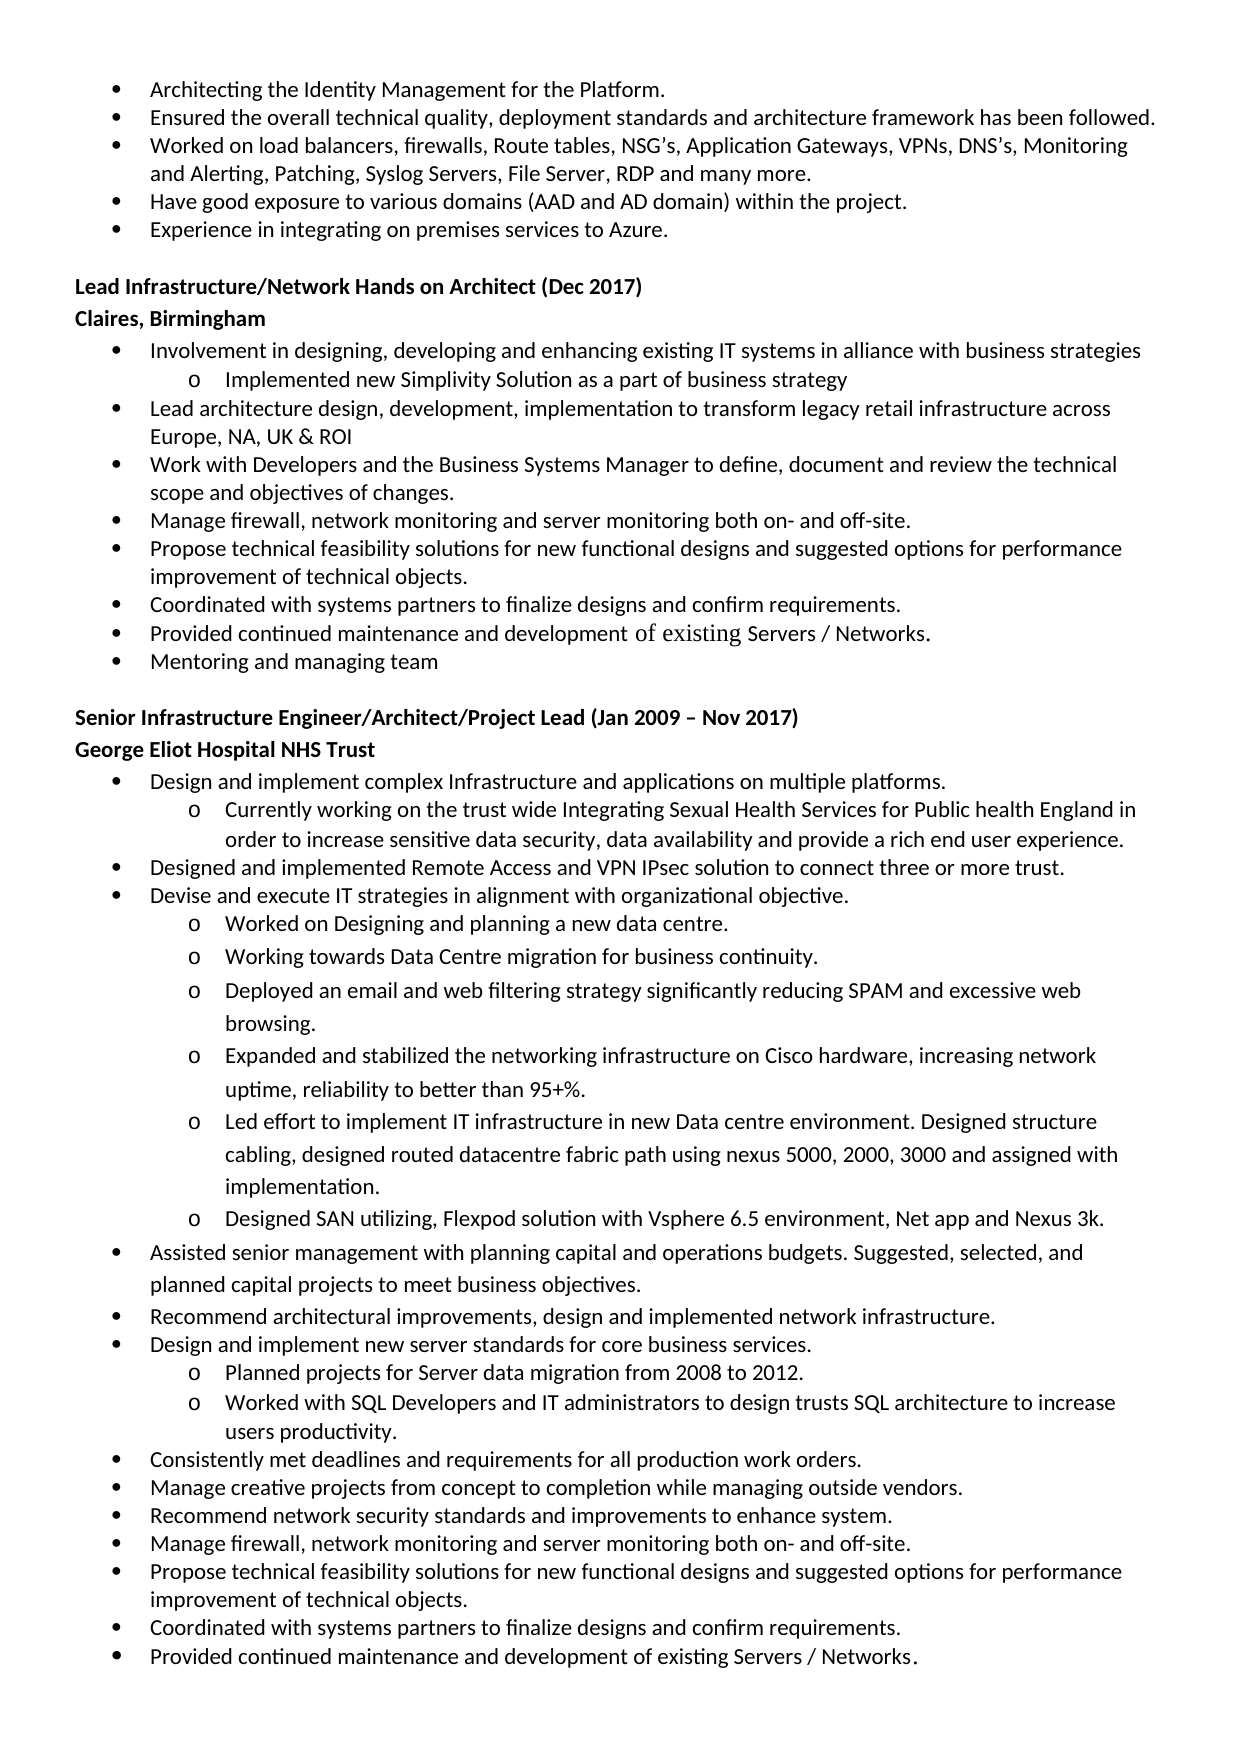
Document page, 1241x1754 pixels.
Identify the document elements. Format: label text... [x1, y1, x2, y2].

list Propose technical feasibility solutions for new functional designs and suggested options for performance improvement of technical objects. [112, 1557, 1165, 1613]
list Working towards Data Centre migration for business continuity. [187, 942, 1165, 971]
list Mentoring and managing team [112, 647, 1165, 675]
list Design and implement new server standards for core business services. [112, 1331, 1165, 1358]
list Provided continued maintenance and development of existing Servers / Networks. [112, 1641, 1165, 1670]
text Lead Infrastructure/Network Hands on Architect (Dec 2017) [75, 272, 1165, 300]
text Senior Infrastructure Engineer/Architect/Project Lead (Jan 2009 – Nov 2017) [75, 703, 1165, 731]
list Work with Developers and the Business Systems Manager to define, document and review the technical scope and objectives of changes. [112, 450, 1165, 506]
list Manage firewall, network monitoring and server monitoring both on- and off-site. [112, 1529, 1165, 1557]
list Planned projects for Server data migration from 2008 to 2012. [187, 1358, 1165, 1388]
list Currently working on the trust wide Integrating Sexual Health Services for Public health England in order to increase sensitive data security, data availability and provide a rich end user experience. [187, 796, 1165, 853]
list Architecting the Identity Management for the Platform. [112, 75, 1165, 103]
list Implemented new Simplivity Solution as a part of business strategy [187, 365, 1165, 394]
list Expanded and stabilized the networking infrastructure on Cisco hardware, increasing network uptime, reliability to better than 95+%. [187, 1041, 1165, 1103]
list Led effort to implement IT infrastructure in new Data centre environment. Designed structure cabling, designed routed datacentre fabric path using nexus 5000, 2000, 3000 and assigned with implementation. [187, 1107, 1165, 1200]
list Manage creative projects from concept to completion while managing outside vendors. [112, 1473, 1165, 1501]
list Manage firewall, network monitoring and server monitoring both on- and off-site. [112, 506, 1165, 534]
list Assisted senior management with planning capital and operations budgets. Suggested, selected, and planned capital projects to meet business objectives. [112, 1238, 1165, 1298]
list Coordinated with systems partners to finalize designs and confirm requirements. [112, 1613, 1165, 1641]
list Coordinated with systems partners to finalize designs and confirm requirements. [112, 590, 1165, 618]
list Lead architecture design, development, implementation to transform legacy retail infrastructure across Europe, NA, UK & ROI [112, 394, 1165, 450]
list Consistently met deadlines and requirements for all production work orders. [112, 1445, 1165, 1473]
list Designed SAN utilizing, Flexpod solution with Vsphere 6.5 environment, Net app and Nexus 3k. [187, 1204, 1165, 1234]
list Designed and implemented Remote Access and VPN IPsec solution to connect three or more trust. [112, 853, 1165, 881]
list Involvement in designing, developing and enhancing existing IT systems in alliance with business strategies [112, 337, 1165, 365]
list Ensured the overall technical quality, deployment standards and architecture framework has been followed. [112, 103, 1165, 131]
list Have good exposure to various domains (AAD and AD domain) within the project. [112, 187, 1165, 215]
list Experience in integrating on premises services to Azure. [112, 215, 1165, 243]
list Worked on Designing and planning a new data centre. [187, 909, 1165, 938]
list Worked on load balancers, firewalls, Route tables, NSG’s, Application Gateways, VPNs, DNS’s, Monitoring and Alerting, Patching, Syslog Servers, File Server, RDP and many more. [112, 131, 1165, 187]
list Deployed an email and web filtering strategy significantly reducing SPAM and excessive web browsing. [187, 976, 1165, 1037]
list Propose technical feasibility solutions for new functional designs and suggested options for performance improvement of technical objects. [112, 534, 1165, 590]
list Recommend architectural improvements, design and implemented network infrastructure. [112, 1302, 1165, 1331]
text George Eliot Hospital NHS Trust [75, 735, 1165, 763]
list Recommend network security standards and improvements to enhance system. [112, 1501, 1165, 1529]
list Design and implement complex Infrastructure and applications on multiple platforms. [112, 767, 1165, 796]
list Worked with SQL Developers and IT administrators to design trusts SQL architecture to increase users productivity. [187, 1388, 1165, 1445]
text Claires, Birmingham [75, 304, 1165, 332]
list Provided continued maintenance and development of existing Servers / Networks. [112, 618, 1165, 647]
list Devise and execute IT strategies in alignment with organizational objective. [112, 881, 1165, 909]
